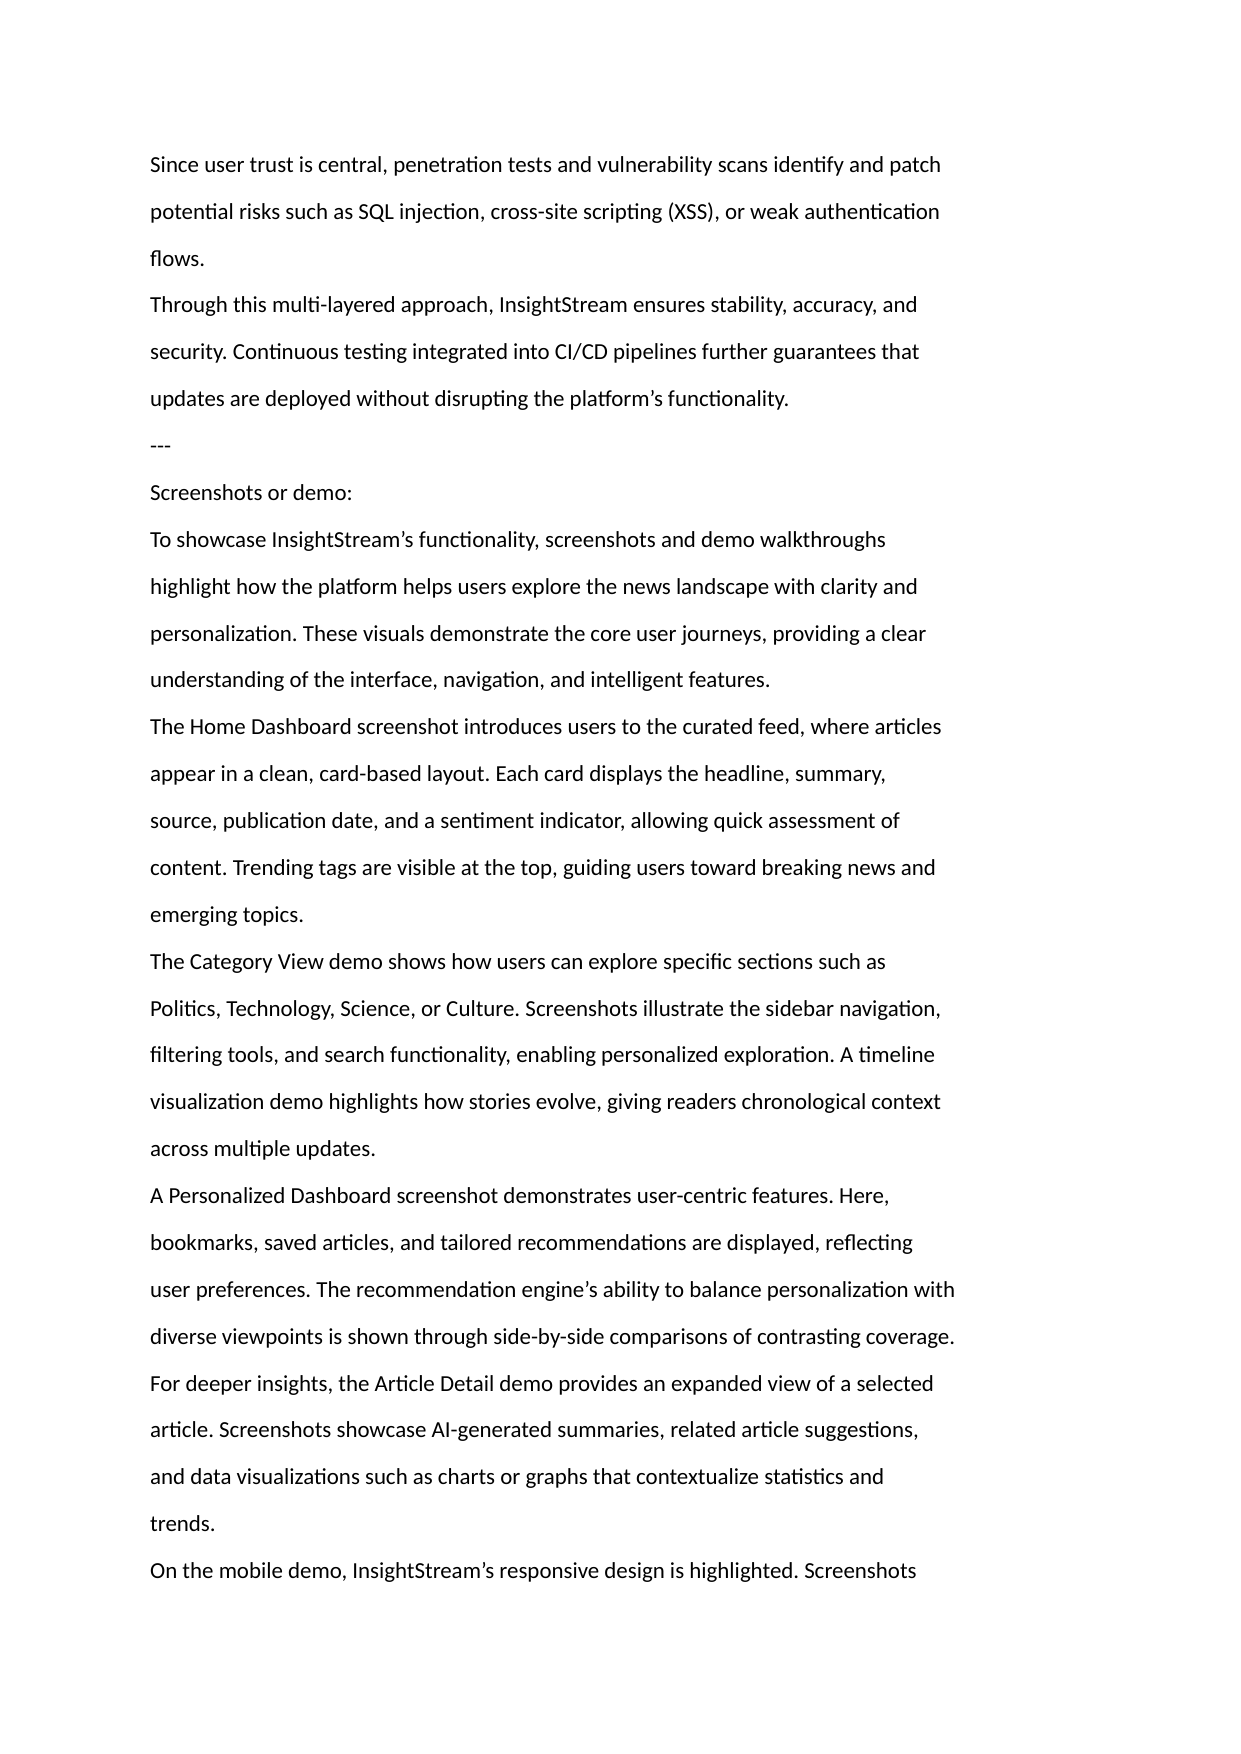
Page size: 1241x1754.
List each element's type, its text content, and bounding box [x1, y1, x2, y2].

text For deeper insights, the Article Detail demo provides an expanded view of a selected [150, 1369, 1090, 1397]
text article. Screenshots showcase AI-generated summaries, related article suggestions, [150, 1416, 1090, 1444]
text security. Continuous testing integrated into CI/CD pipelines further guarantees that [150, 337, 1090, 366]
text highlight how the platform helps users explore the news landscape with clarity and [150, 572, 1090, 600]
text --- [150, 431, 1090, 459]
text emerging topics. [150, 900, 1090, 928]
text filtering tools, and search functionality, enabling personalized exploration. A timeline [150, 1041, 1090, 1069]
text personalization. These visuals demonstrate the core user journeys, providing a clear [150, 619, 1090, 647]
text To showcase InsightStream’s functionality, screenshots and demo walkthroughs [150, 525, 1090, 553]
text appear in a clean, card-based layout. Each card displays the headline, summary, [150, 759, 1090, 787]
text Through this multi-layered approach, InsightStream ensures stability, accuracy, and [150, 291, 1090, 319]
text flows. [150, 244, 1090, 272]
text updates are deployed without disrupting the platform’s functionality. [150, 384, 1090, 412]
text content. Trending tags are visible at the top, guiding users toward breaking news and [150, 853, 1090, 881]
text The Category View demo shows how users can explore specific sections such as [150, 947, 1090, 975]
text Screenshots or demo: [150, 478, 1090, 506]
text visualization demo highlights how stories evolve, giving readers chronological context [150, 1087, 1090, 1116]
text and data visualizations such as charts or graphs that contextualize statistics and [150, 1462, 1090, 1491]
text A Personalized Dashboard screenshot demonstrates user-centric features. Here, [150, 1181, 1090, 1209]
text Since user trust is central, penetration tests and vulnerability scans identify and patch [150, 150, 1090, 178]
text trends. [150, 1509, 1090, 1537]
text source, publication date, and a sentiment indicator, allowing quick assessment of [150, 806, 1090, 834]
text On the mobile demo, InsightStream’s responsive design is highlighted. Screenshots [150, 1556, 1090, 1584]
text potential risks such as SQL injection, cross-site scripting (XSS), or weak authentication [150, 197, 1090, 225]
text The Home Dashboard screenshot introduces users to the curated feed, where articles [150, 712, 1090, 741]
text across multiple updates. [150, 1134, 1090, 1162]
text diverse viewpoints is shown through side-by-side comparisons of contrasting coverage. [150, 1322, 1090, 1350]
text Politics, Technology, Science, or Culture. Screenshots illustrate the sidebar navigation, [150, 994, 1090, 1022]
text user preferences. The recommendation engine’s ability to balance personalization with [150, 1275, 1090, 1303]
text understanding of the interface, navigation, and intelligent features. [150, 666, 1090, 694]
text bookmarks, saved articles, and tailored recommendations are displayed, reflecting [150, 1228, 1090, 1256]
